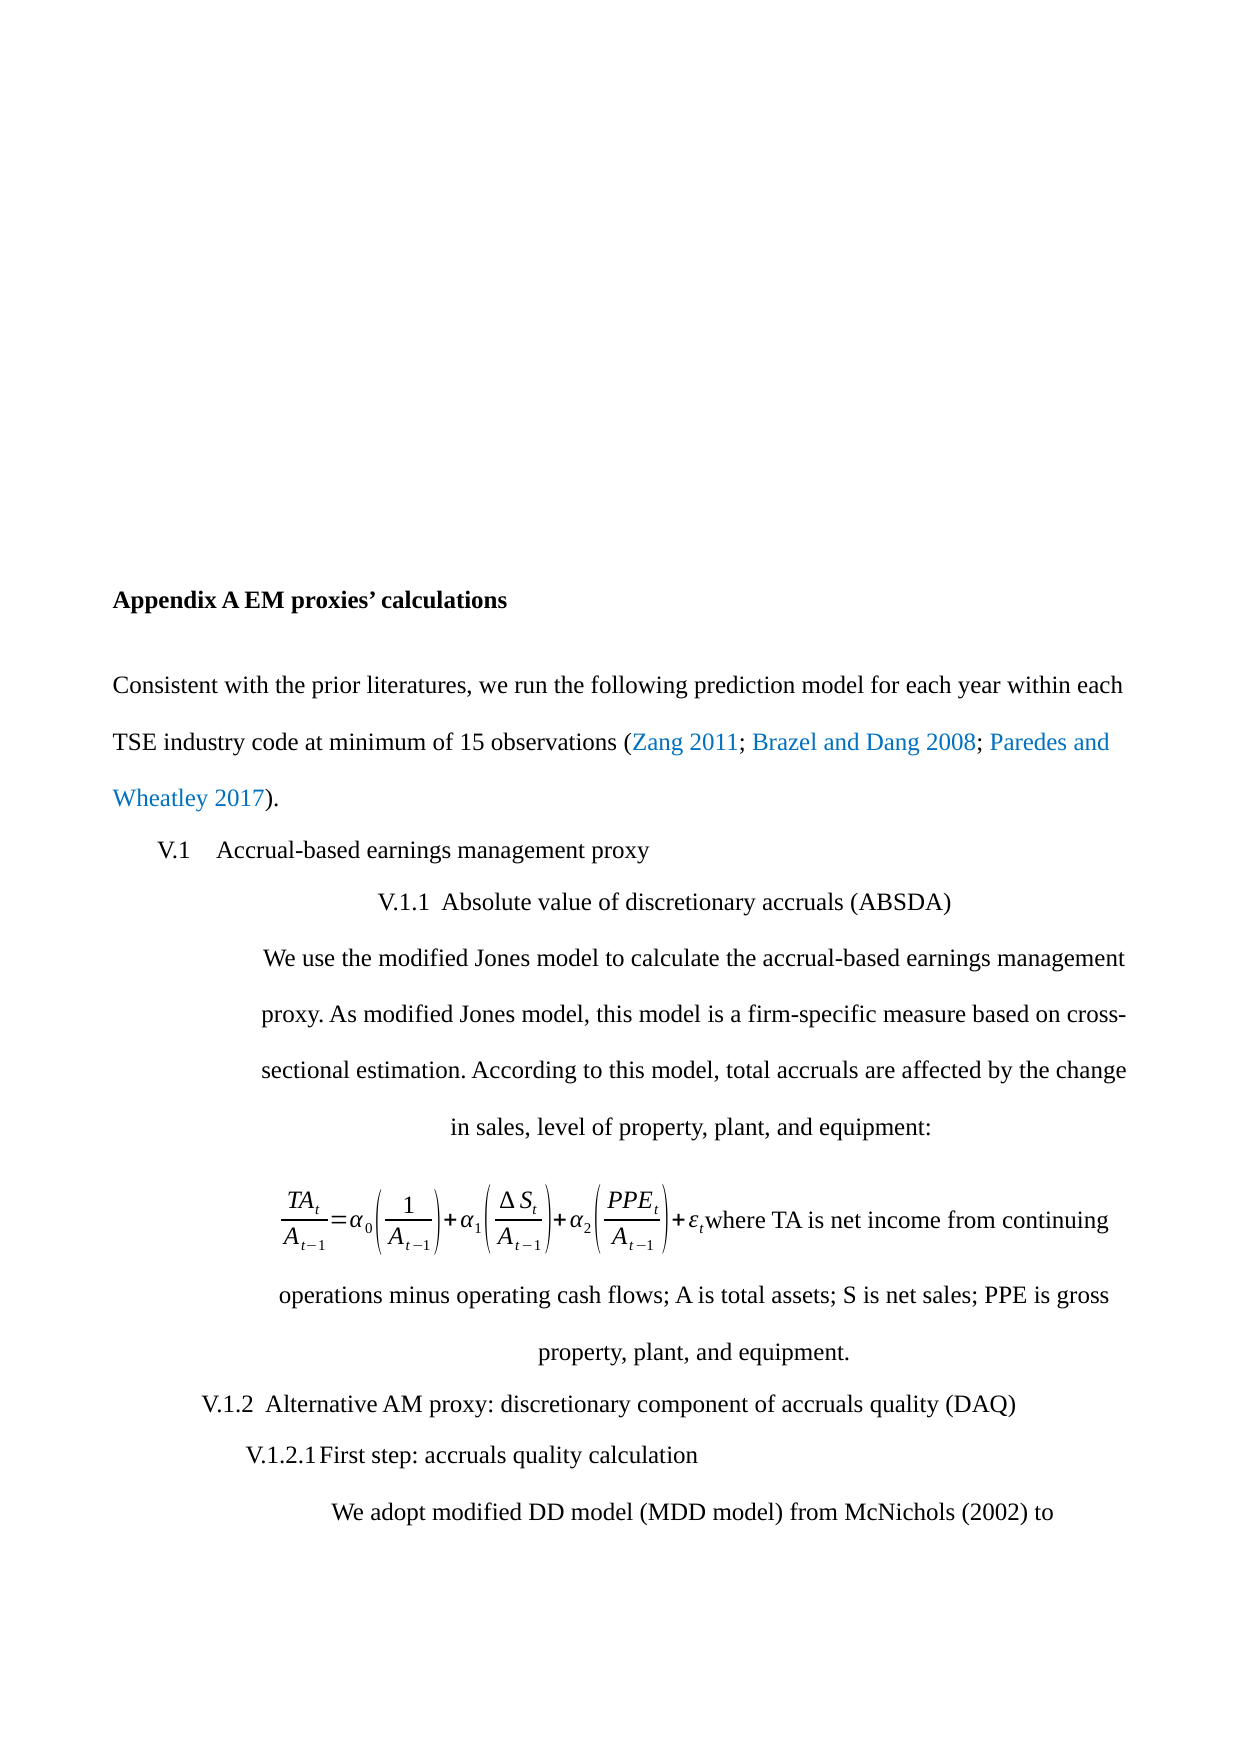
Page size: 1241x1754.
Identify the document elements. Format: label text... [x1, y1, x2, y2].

list Absolute value of discretionary accruals (ABSDA) We use the modified Jones model to calculate the accrual-based earnings management proxy. As modified Jones model, this model is a firm-specific measure based on cross-sectional estimation. According to this model, total accruals are affected by the change in sales, level of property, plant, and equipment: where TA is net income from continuing operations minus operating cash flows; A is total assets; S is net sales; PPE is gross property, plant, and equipment. [201, 882, 1128, 1370]
list Alternative AM proxy: discretionary component of accruals quality (DAQ) [201, 1384, 1128, 1422]
text Consistent with the prior literatures, we run the following prediction model for each year within each TSE industry code at minimum of 15 observations (Zang 2011; Brazel and Dang 2008; Paredes and Wheatley 2017). [112, 666, 1128, 816]
subtitle Appendix A EM proxies’ calculations [112, 581, 1128, 619]
list Accrual-based earnings management proxy [157, 831, 1128, 868]
